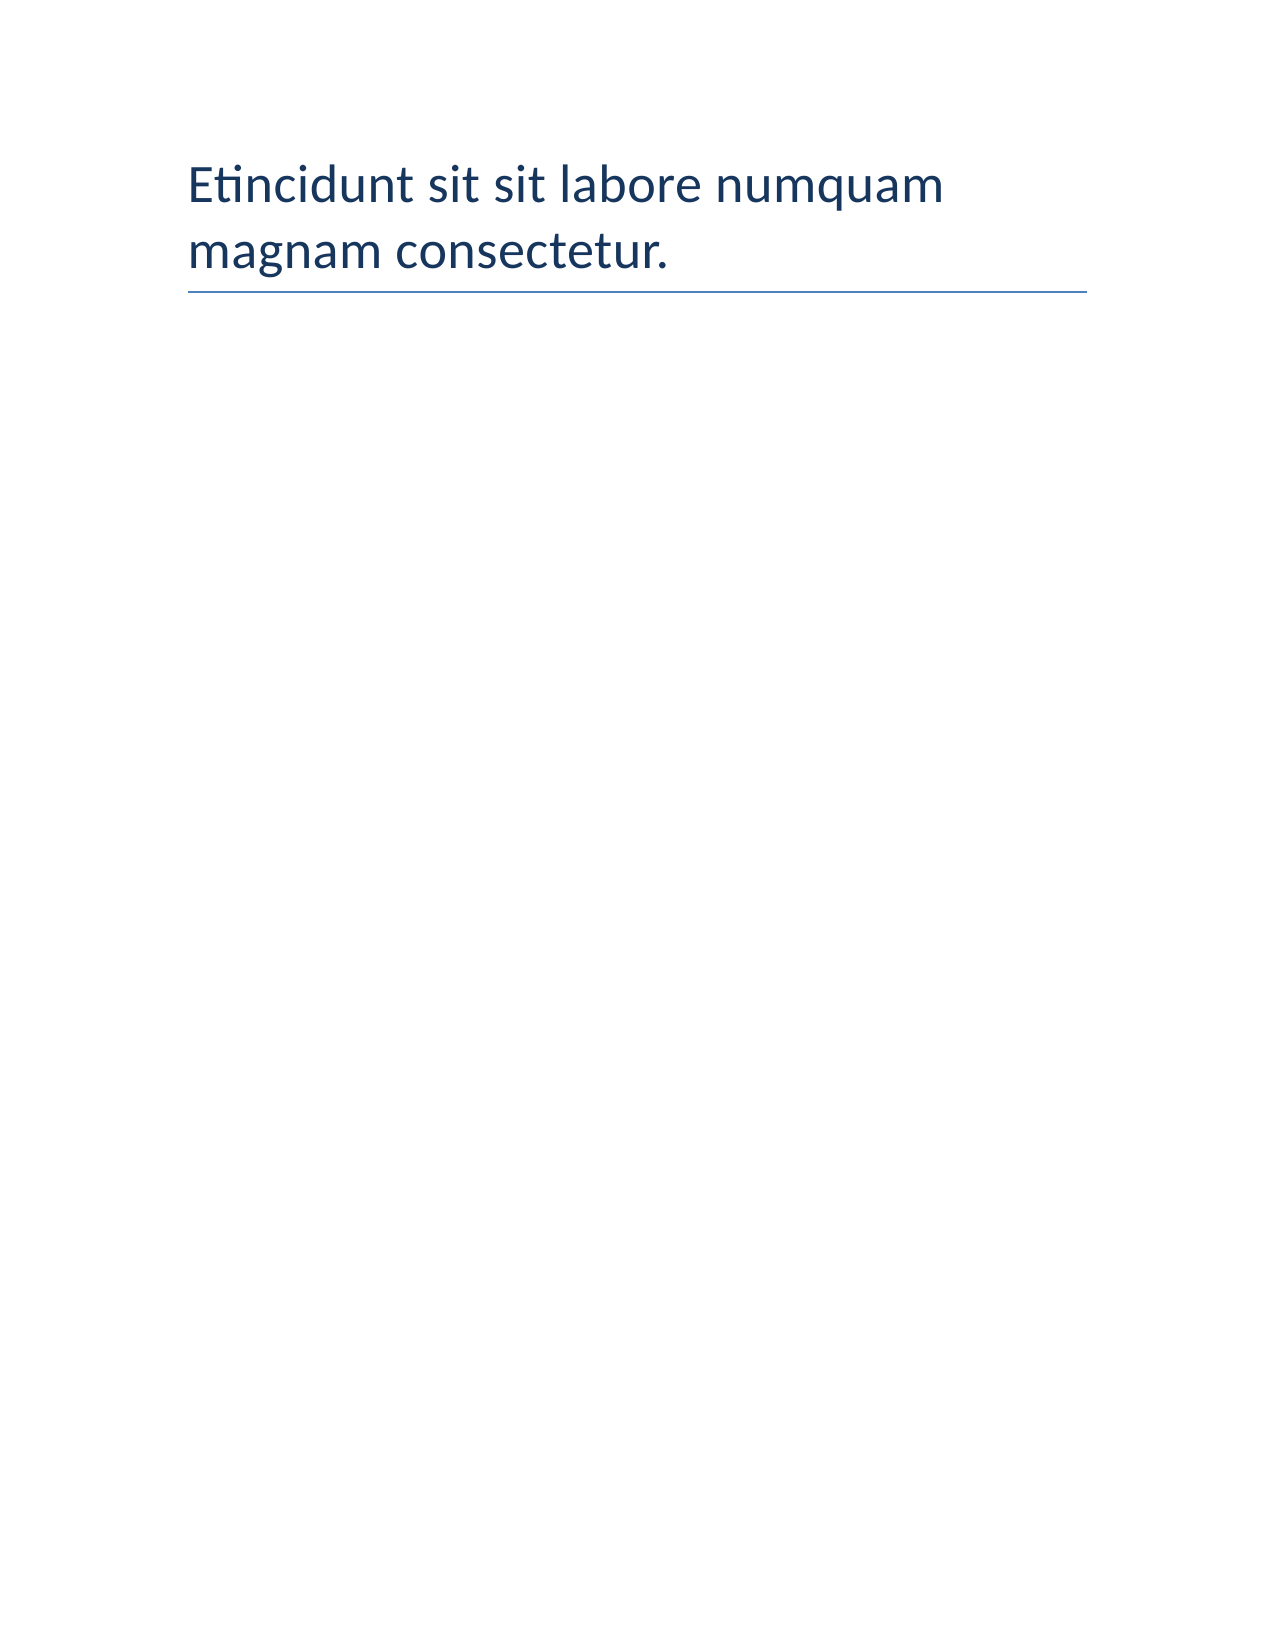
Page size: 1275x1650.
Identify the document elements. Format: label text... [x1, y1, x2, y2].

title Etincidunt sit sit labore numquam magnam consectetur. [187, 150, 1087, 293]
